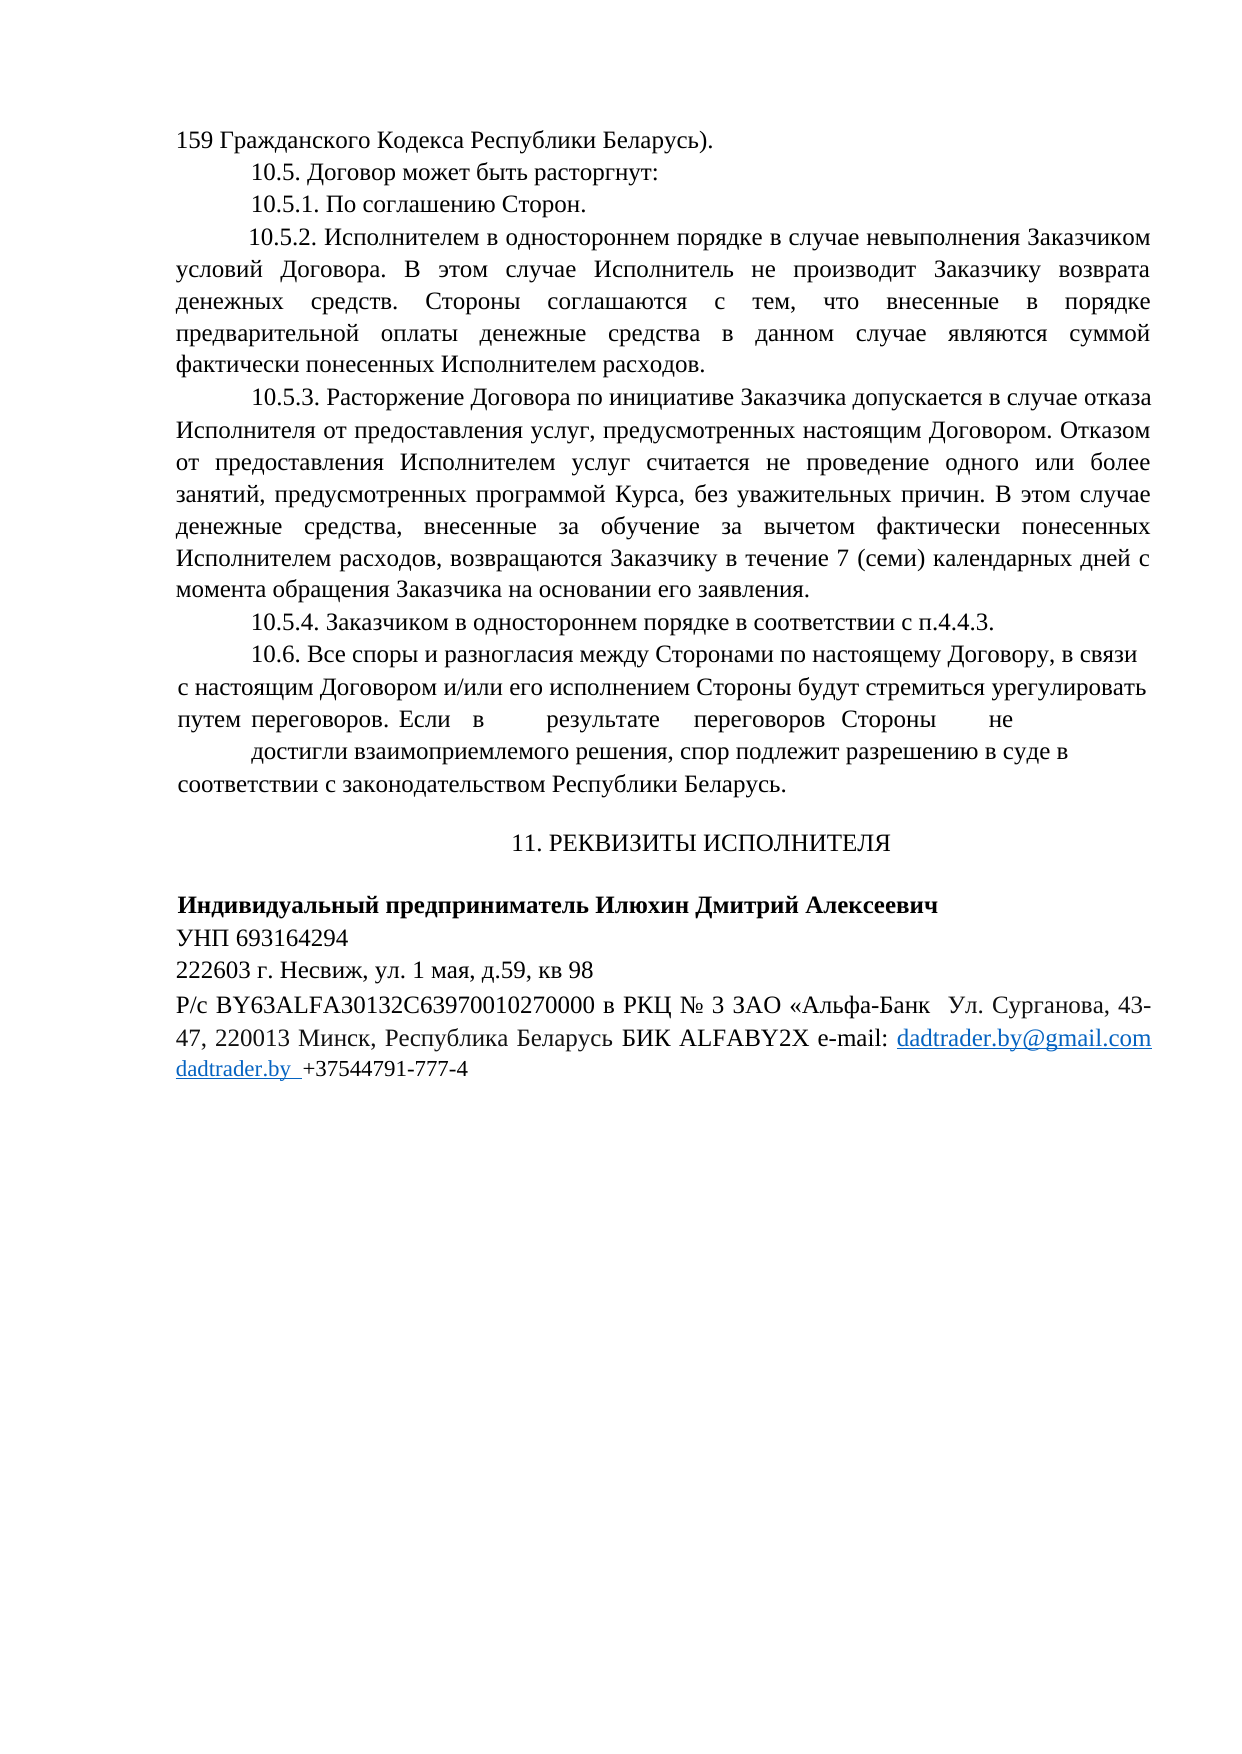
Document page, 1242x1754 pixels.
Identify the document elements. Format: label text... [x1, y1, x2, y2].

text Р/с BY63ALFA30132C63970010270000 в РКЦ № 3 ЗАО «Альфа-Банк Ул. Сурганова, 43-47, 220013 Минск, Республика Беларусь БИК ALFABY2X e-mail: dadtrader.by@gmail.com dadtrader.by +37544791-777-4 [176, 987, 1152, 1081]
text 10.5.1. По соглашению Сторон. [251, 189, 1152, 218]
text 10.5.4. Заказчиком в одностороннем порядке в соответствии с п.4.4.3. [251, 607, 1152, 636]
text 10.6. Все споры и разногласия между Сторонами по настоящему Договору, в связи с настоящим Договором и/или его исполнением Стороны будут стремиться урегулировать путем переговоров. Если в результате переговоров Стороны не достигли взаимоприемлемого решения, спор подлежит разрешению в суде в соответствии с законодательством Республики Беларусь. [177, 639, 1152, 798]
text 10.5. Договор может быть расторгнут: [251, 157, 1152, 186]
text Исполнителя от предоставления услуг, предусмотренных настоящим Договором. Отказом от предоставления Исполнителем услуг считается не проведение одного или более занятий, предусмотренных программой Курса, без уважительных причин. В этом случае денежные средства, внесенные за обучение за вычетом фактически понесенных Исполнителем расходов, возвращаются Заказчику в течение 7 (семи) календарных дней с момента обращения Заказчика на основании его заявления. [176, 415, 1152, 603]
text Индивидуальный предприниматель Илюхин Дмитрий Алексеевич [177, 890, 1152, 919]
text 11. РЕКВИЗИТЫ ИСПОЛНИТЕЛЯ [251, 828, 1152, 857]
text 10.5.3. Расторжение Договора по инициативе Заказчика допускается в случае отказа [177, 382, 1152, 411]
text 222603 г. Несвиж, ул. 1 мая, д.59, кв 98 [176, 955, 1152, 984]
text УНП 693164294 [176, 923, 1152, 951]
text 10.5.2. Исполнителем в одностороннем порядке в случае невыполнения Заказчиком условий Договора. В этом случае Исполнитель не производит Заказчику возврата денежных средств. Стороны соглашаются с тем, что внесенные в порядке предварительной оплаты денежные средства в данном случае являются суммой фактически понесенных Исполнителем расходов. [176, 222, 1152, 378]
text 159 Гражданского Кодекса Республики Беларусь). [176, 125, 1152, 153]
